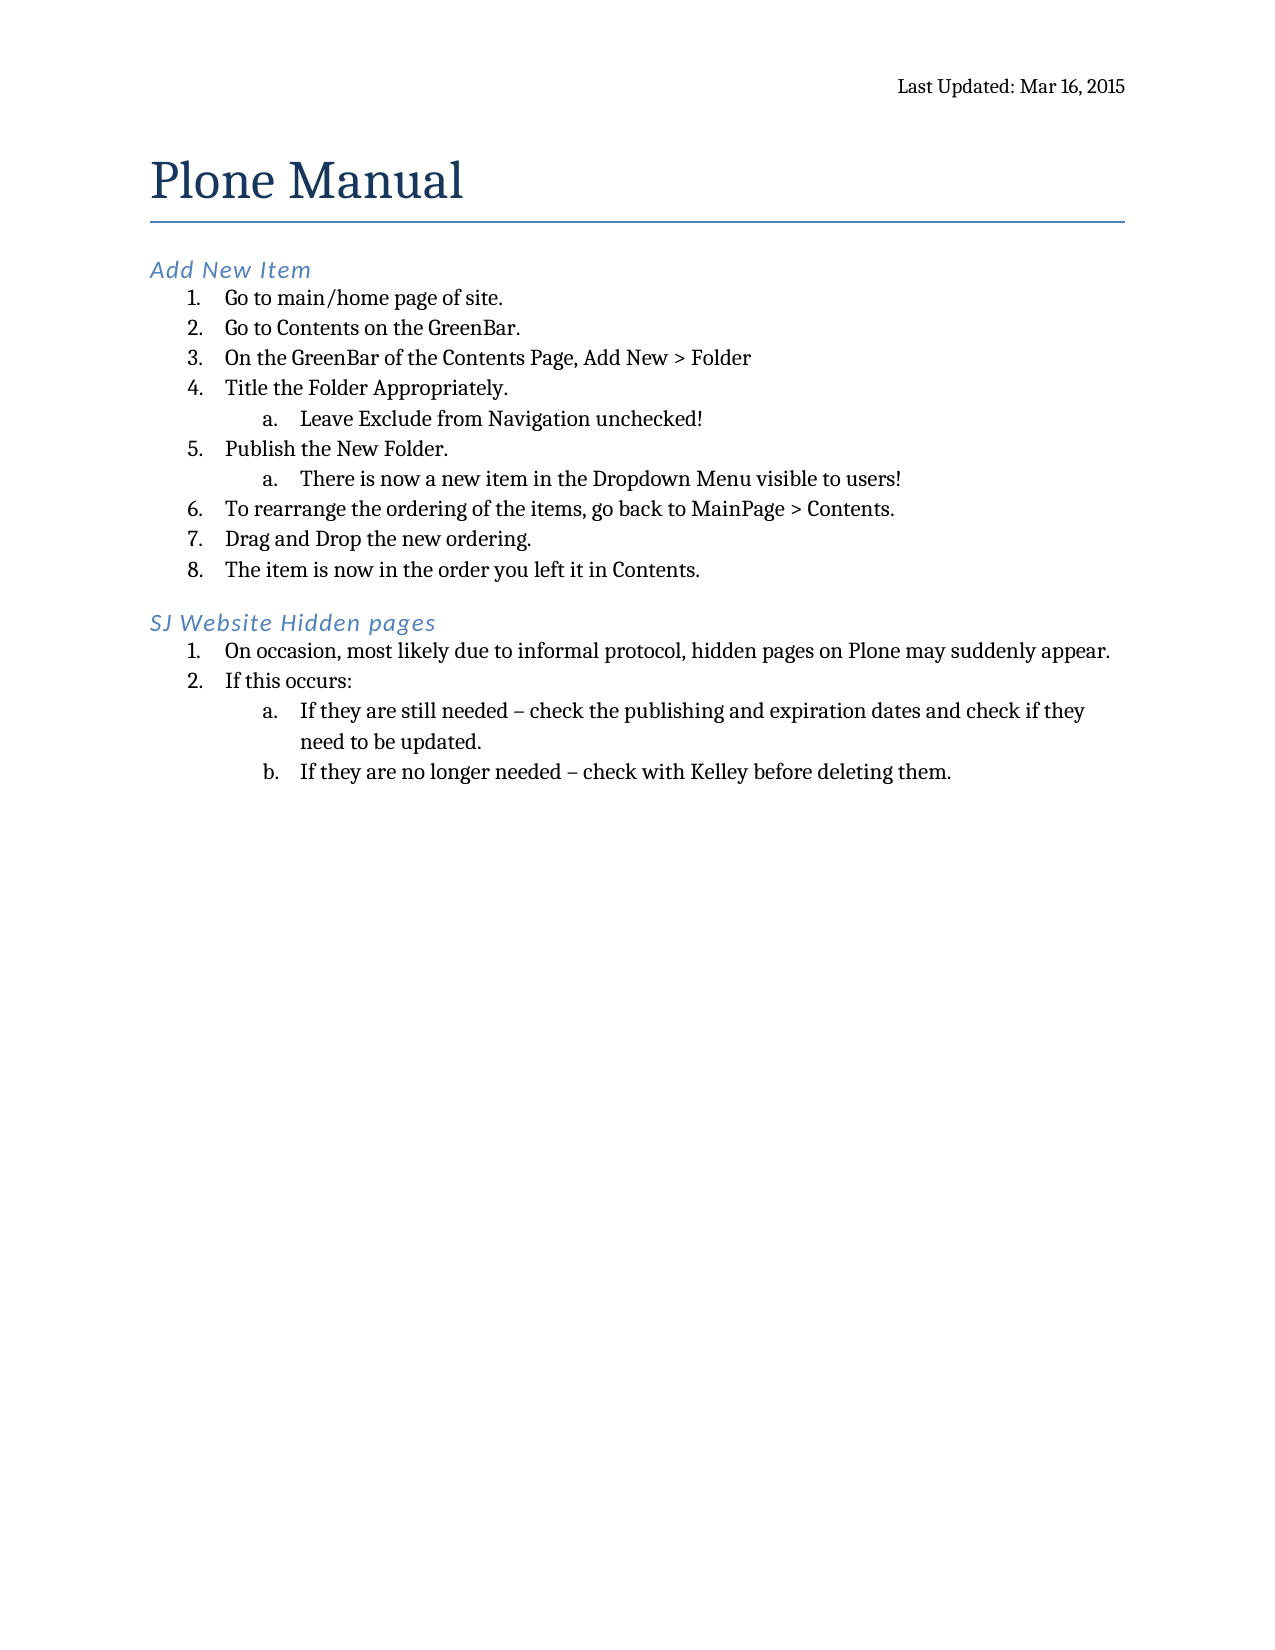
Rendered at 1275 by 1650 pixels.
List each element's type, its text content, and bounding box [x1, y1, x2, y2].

subtitle SJ Website Hidden pages [150, 607, 1125, 638]
list If they are no longer needed – check with Kelley before deleting them. [262, 759, 1125, 785]
list Publish the New Folder. [187, 436, 1125, 462]
list Go to main/home page of site. [187, 284, 1125, 311]
list Title the Folder Appropriately. [187, 375, 1125, 401]
list Leave Exclude from Navigation unchecked! [262, 405, 1125, 432]
list On the GreenBar of the Contents Page, Add New > Folder [187, 345, 1125, 371]
subtitle Add New Item [150, 254, 1125, 284]
list On occasion, most likely due to informal protocol, hidden pages on Plone may suddenly appear. [187, 638, 1125, 664]
list Drag and Drop the new ordering. [187, 526, 1125, 552]
list If this occurs: [187, 668, 1125, 694]
list If they are still needed – check the publishing and expiration dates and check if they need to be updated. [262, 698, 1125, 755]
list Go to Contents on the GreenBar. [187, 315, 1125, 341]
list There is now a new item in the Dropdown Menu visible to users! [262, 466, 1125, 492]
title Plone Manual [150, 150, 1125, 221]
list To rearrange the ordering of the items, go back to MainPage > Contents. [187, 496, 1125, 522]
list The item is now in the order you left it in Contents. [187, 556, 1125, 583]
